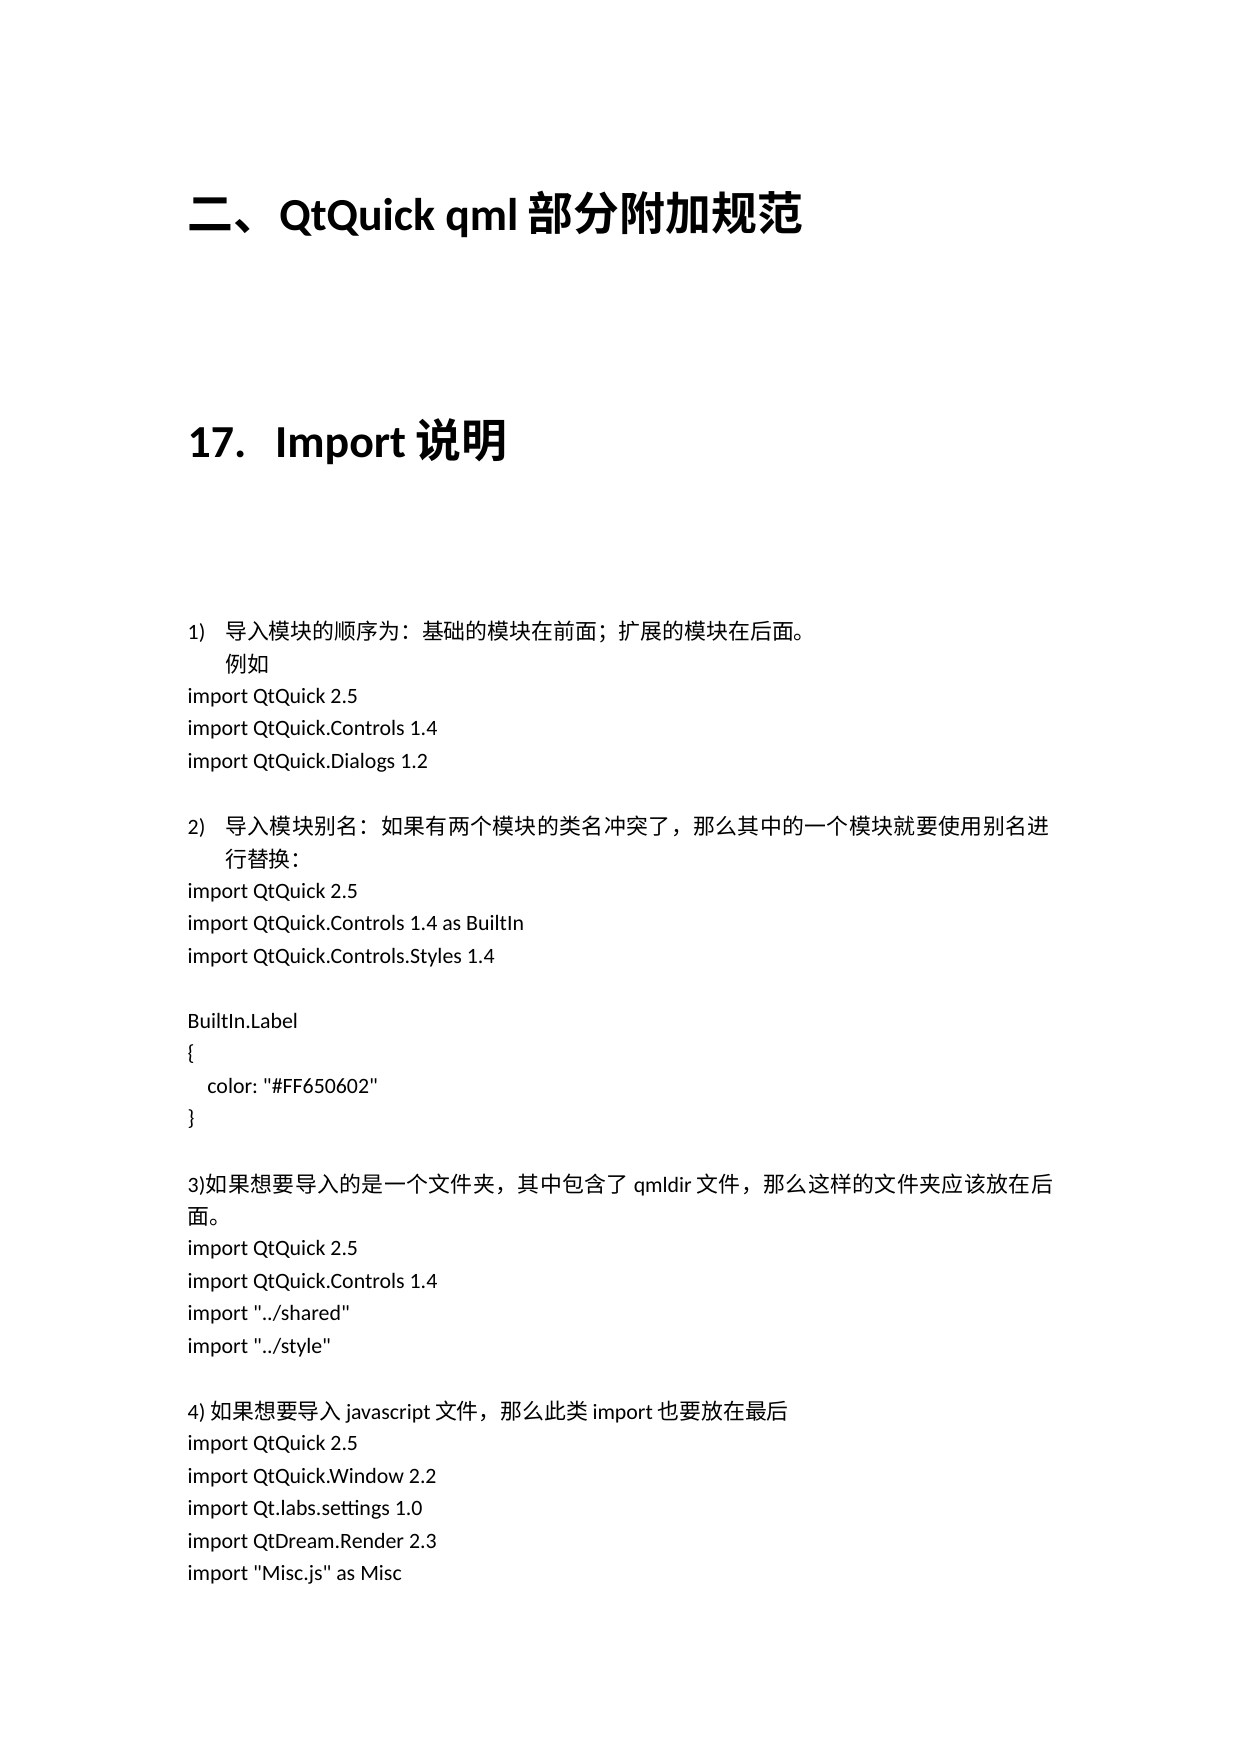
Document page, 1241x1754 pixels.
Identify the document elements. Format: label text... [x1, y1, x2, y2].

text import QtQuick 2.5 [187, 679, 1053, 711]
text } [187, 1101, 1053, 1134]
text import "../style" [187, 1329, 1053, 1361]
text import QtQuick.Dialogs 1.2 [187, 744, 1053, 776]
text import QtQuick 2.5 [187, 1231, 1053, 1264]
list 例如 [225, 646, 1053, 679]
text import QtQuick.Controls.Styles 1.4 [187, 939, 1053, 971]
text import "../shared" [187, 1296, 1053, 1329]
list 导入模块别名：如果有两个模块的类名冲突了，那么其中的一个模块就要使用别名进行替换： [187, 809, 1053, 874]
subtitle 二、QtQuick qml部分附加规范 [187, 162, 1053, 259]
text 4) 如果想要导入javascript文件，那么此类import也要放在最后 [187, 1394, 1053, 1426]
subtitle Import说明 [187, 388, 1053, 486]
text import QtQuick 2.5 [187, 1426, 1053, 1459]
list 导入模块的顺序为：基础的模块在前面；扩展的模块在后面。 [187, 614, 1053, 646]
text import QtQuick.Controls 1.4 [187, 711, 1053, 744]
text 3)如果想要导入的是一个文件夹，其中包含了qmldir文件，那么这样的文件夹应该放在后面。 [187, 1166, 1053, 1231]
text import QtQuick 2.5 [187, 874, 1053, 906]
text color: "#FF650602" [187, 1069, 1053, 1101]
text { [187, 1036, 1053, 1069]
text import QtQuick.Controls 1.4 [187, 1264, 1053, 1296]
text import QtQuick.Controls 1.4 as BuiltIn [187, 906, 1053, 939]
text import Qt.labs.settings 1.0 [187, 1491, 1053, 1524]
text import QtDream.Render 2.3 [187, 1524, 1053, 1556]
text import QtQuick.Window 2.2 [187, 1459, 1053, 1491]
text import "Misc.js" as Misc [187, 1556, 1053, 1589]
text BuiltIn.Label [187, 1004, 1053, 1036]
